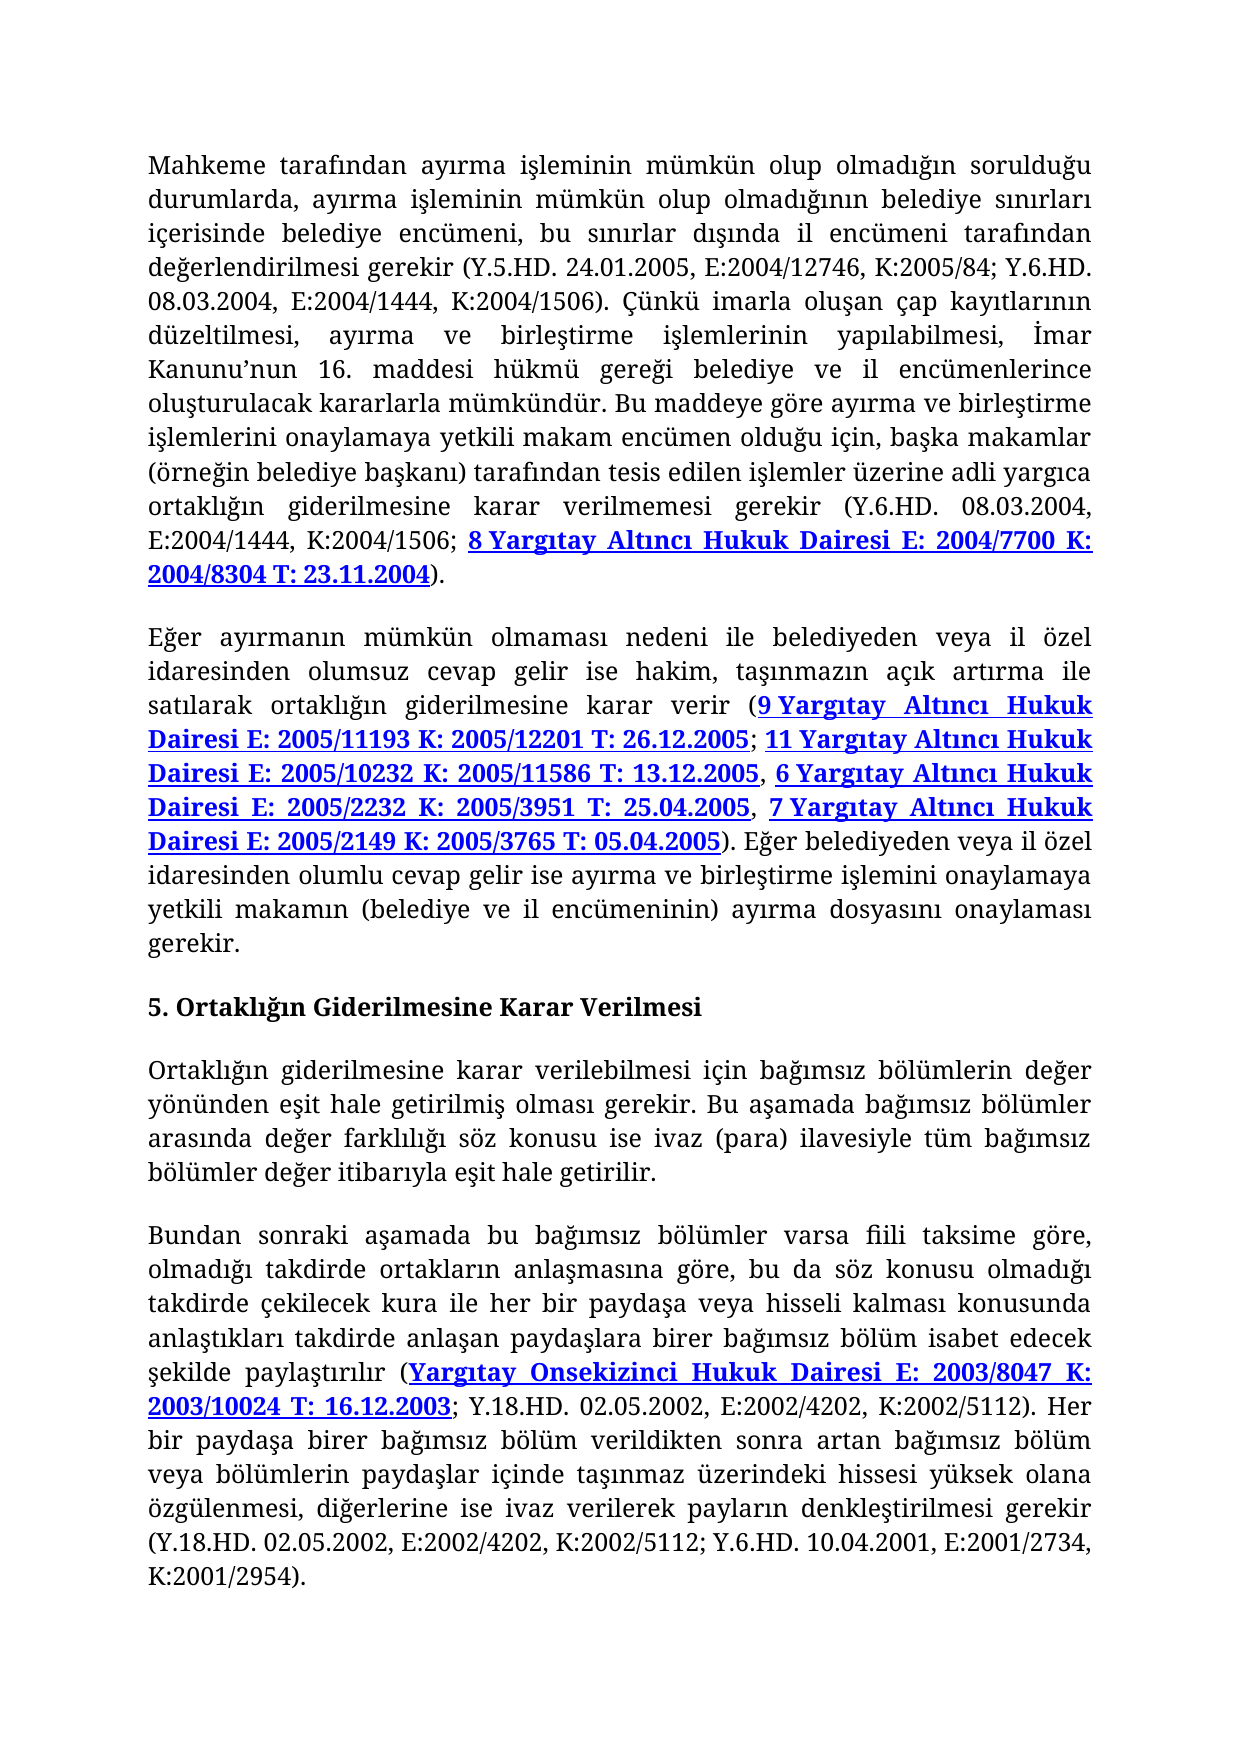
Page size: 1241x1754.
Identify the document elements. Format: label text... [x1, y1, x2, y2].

text Ortaklığın giderilmesine karar verilebilmesi için bağımsız bölümlerin değer yönünden eşit hale getirilmiş olması gerekir. Bu aşamada bağımsız bölümler arasında değer farklılığı söz konusu ise ivaz (para) ilavesiyle tüm bağımsız bölümler değer itibarıyla eşit hale getirilir. [148, 1053, 1093, 1189]
text Bundan sonraki aşamada bu bağımsız bölümler varsa fiili taksime göre, olmadığı takdirde ortakların anlaşmasına göre, bu da söz konusu olmadığı takdirde çekilecek kura ile her bir paydaşa veya hisseli kalması konusunda anlaştıkları takdirde anlaşan paydaşlara birer bağımsız bölüm isabet edecek şekilde paylaştırılır (Yargıtay Onsekizinci Hukuk Dairesi E: 2003/8047 K: 2003/10024 T: 16.12.2003; Y.18.HD. 02.05.2002, E:2002/4202, K:2002/5112). Her bir paydaşa birer bağımsız bölüm verildikten sonra artan bağımsız bölüm veya bölümlerin paydaşlar içinde taşınmaz üzerindeki hissesi yüksek olana özgülenmesi, diğerlerine ise ivaz verilerek payların denkleştirilmesi gerekir (Y.18.HD. 02.05.2002, E:2002/4202, K:2002/5112; Y.6.HD. 10.04.2001, E:2001/2734, K:2001/2954). [148, 1218, 1093, 1593]
text Eğer ayırmanın mümkün olmaması nedeni ile belediyeden veya il özel idaresinden olumsuz cevap gelir ise hakim, taşınmazın açık artırma ile satılarak ortaklığın giderilmesine karar verir (9 Yargıtay Altıncı Hukuk Dairesi E: 2005/11193 K: 2005/12201 T: 26.12.2005; 11 Yargıtay Altıncı Hukuk Dairesi E: 2005/10232 K: 2005/11586 T: 13.12.2005, 6 Yargıtay Altıncı Hukuk Dairesi E: 2005/2232 K: 2005/3951 T: 25.04.2005, 7 Yargıtay Altıncı Hukuk Dairesi E: 2005/2149 K: 2005/3765 T: 05.04.2005). Eğer belediyeden veya il özel idaresinden olumlu cevap gelir ise ayırma ve birleştirme işlemini onaylamaya yetkili makamın (belediye ve il encümeninin) ayırma dosyasını onaylaması gerekir. [148, 619, 1093, 960]
text Mahkeme tarafından ayırma işleminin mümkün olup olmadığın sorulduğu durumlarda, ayırma işleminin mümkün olup olmadığının belediye sınırları içerisinde belediye encümeni, bu sınırlar dışında il encümeni tarafından değerlendirilmesi gerekir (Y.5.HD. 24.01.2005, E:2004/12746, K:2005/84; Y.6.HD. 08.03.2004, E:2004/1444, K:2004/1506). Çünkü imarla oluşan çap kayıtlarının düzeltilmesi, ayırma ve birleştirme işlemlerinin yapılabilmesi, İmar Kanunu’nun 16. maddesi hükmü gereği belediye ve il encümenlerince oluşturulacak kararlarla mümkündür. Bu maddeye göre ayırma ve birleştirme işlemlerini onaylamaya yetkili makam encümen olduğu için, başka makamlar (örneğin belediye başkanı) tarafından tesis edilen işlemler üzerine adli yargıca ortaklığın giderilmesine karar verilmemesi gerekir (Y.6.HD. 08.03.2004, E:2004/1444, K:2004/1506; 8 Yargıtay Altıncı Hukuk Dairesi E: 2004/7700 K: 2004/8304 T: 23.11.2004). [148, 148, 1093, 590]
subtitle 5. Ortaklığın Giderilmesine Karar Verilmesi [148, 989, 1093, 1023]
